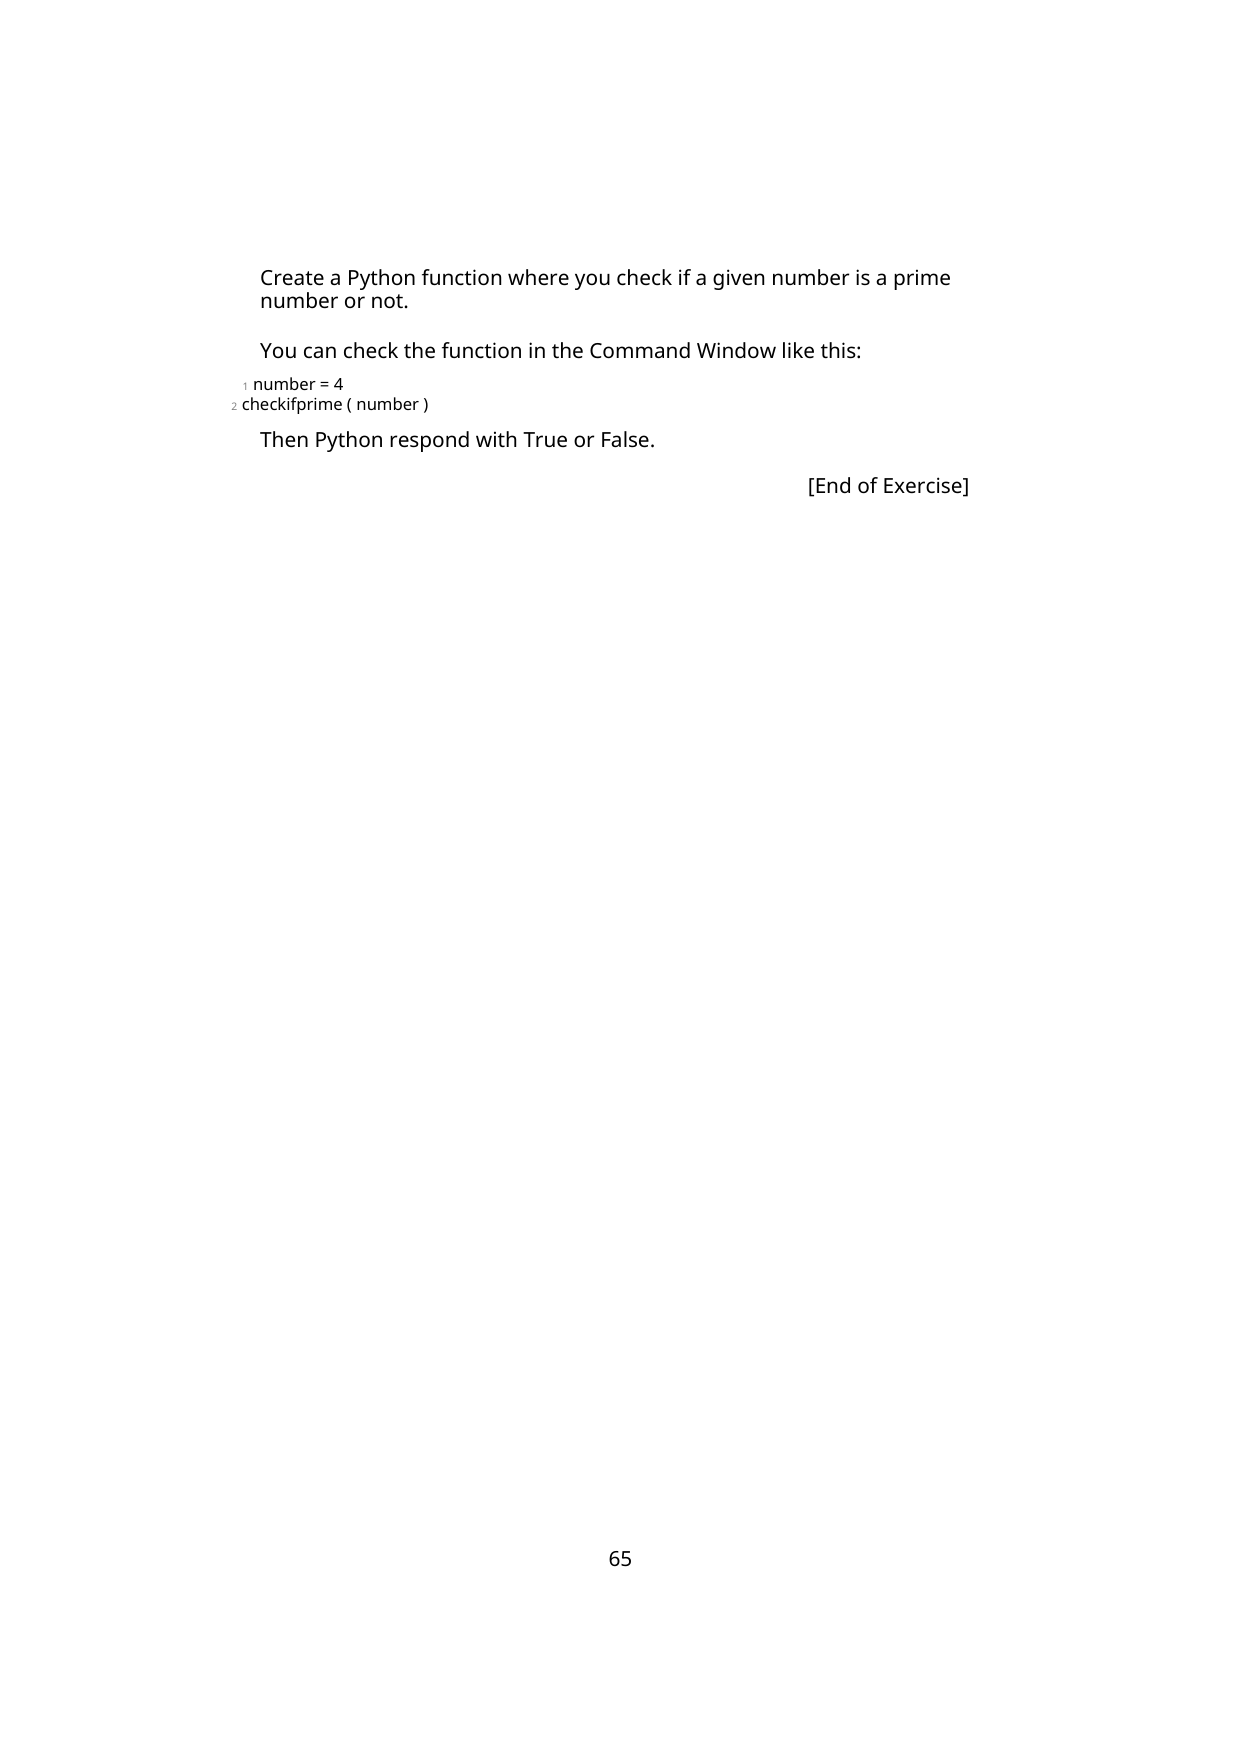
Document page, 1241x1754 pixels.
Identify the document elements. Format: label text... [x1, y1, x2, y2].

text [End of Exercise] [150, 477, 969, 497]
text Then Python respond with True or False. [260, 431, 1090, 452]
text Create a Python function where you check if a given number is a prime number or not. [260, 267, 985, 313]
text 65 [150, 1550, 1090, 1570]
text 1 number = 4 [242, 377, 1090, 394]
table_header 2 checkifprime ( number ) [185, 395, 1125, 415]
text You can check the function in the Command Window like this: [260, 342, 1090, 362]
